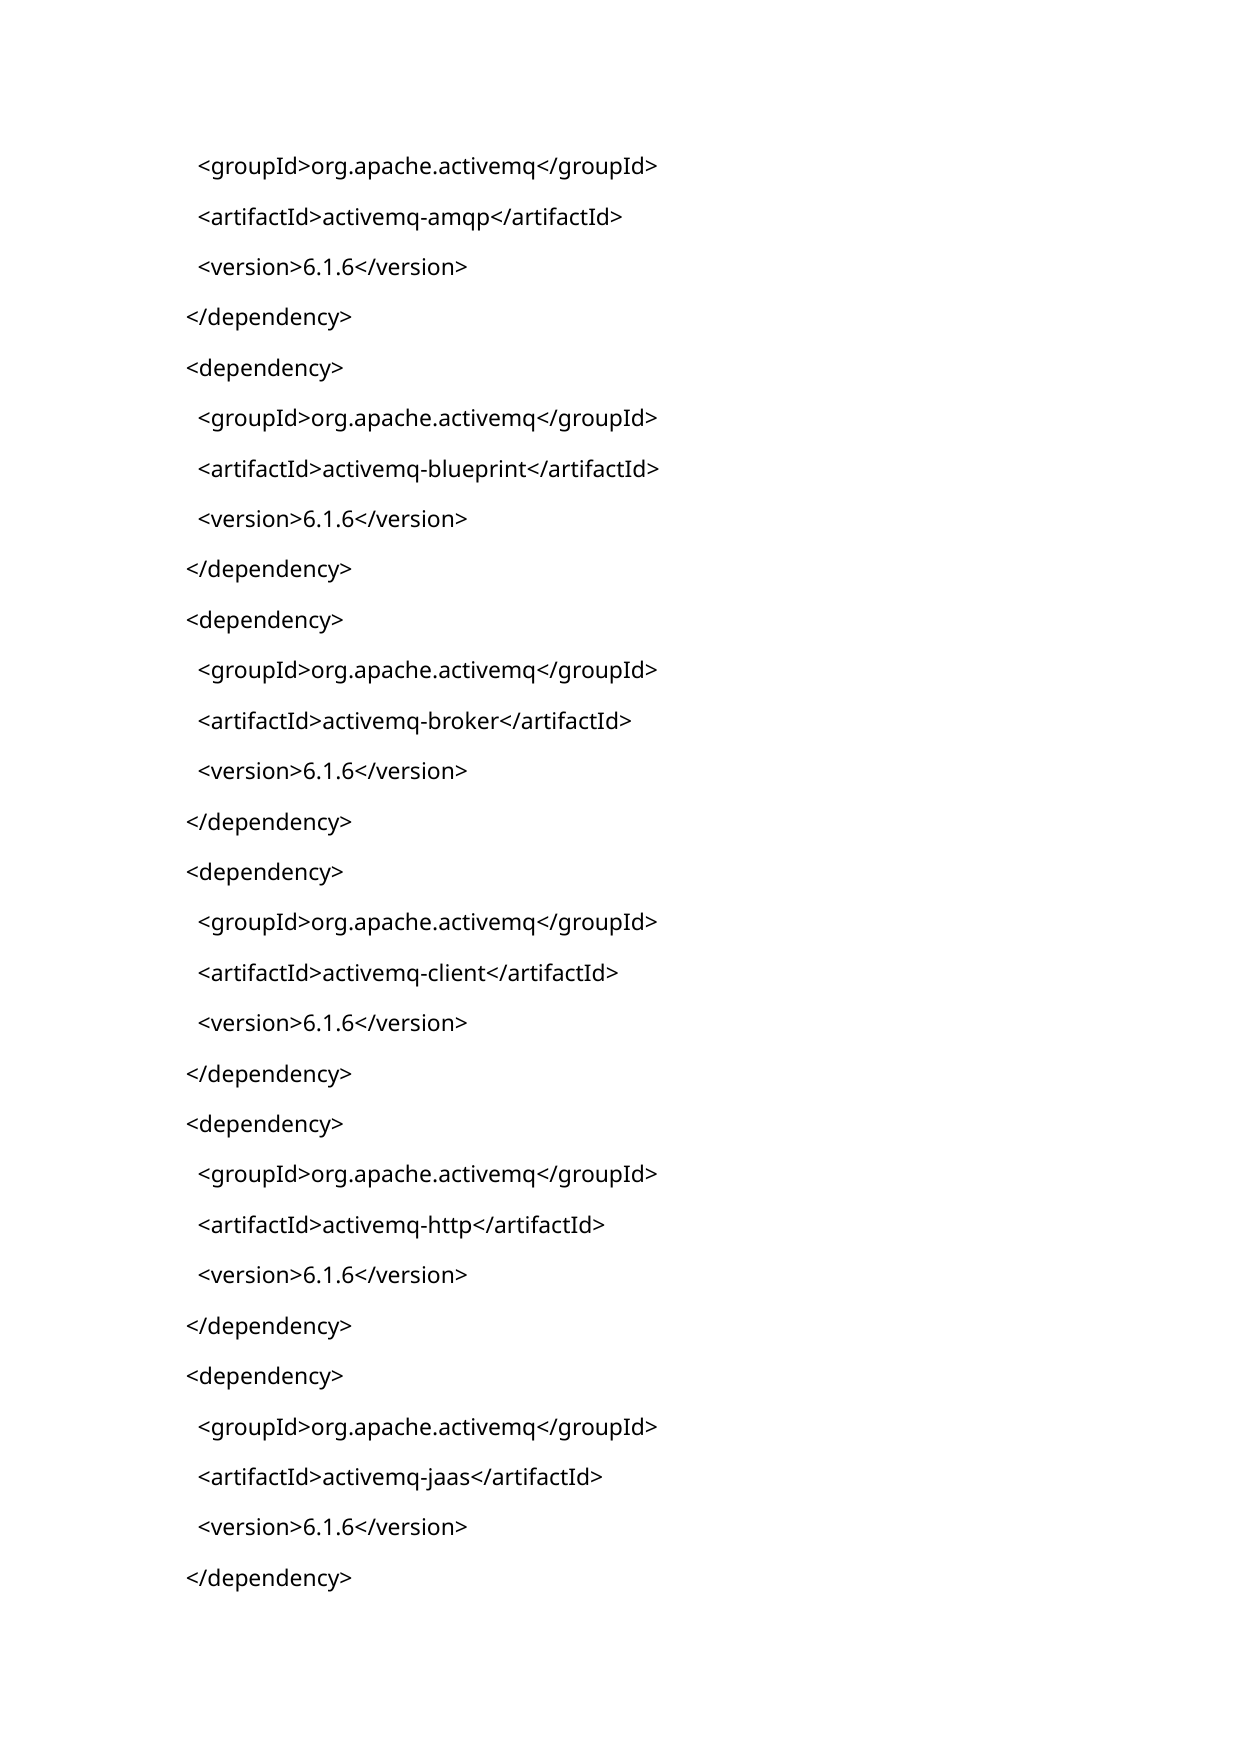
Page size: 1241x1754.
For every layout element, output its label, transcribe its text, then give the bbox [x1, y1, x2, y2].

text <artifactId>activemq-jaas</artifactId> [150, 1461, 1090, 1492]
text <artifactId>activemq-amqp</artifactId> [150, 200, 1090, 232]
text <dependency> [150, 604, 1090, 635]
text </dependency> [150, 1309, 1090, 1341]
text </dependency> [150, 301, 1090, 332]
text <version>6.1.6</version> [150, 1259, 1090, 1290]
text <groupId>org.apache.activemq</groupId> [150, 150, 1090, 181]
text <groupId>org.apache.activemq</groupId> [150, 906, 1090, 937]
text <artifactId>activemq-broker</artifactId> [150, 704, 1090, 736]
text </dependency> [150, 1562, 1090, 1593]
text <version>6.1.6</version> [150, 1511, 1090, 1542]
text <version>6.1.6</version> [150, 251, 1090, 282]
text <artifactId>activemq-http</artifactId> [150, 1209, 1090, 1240]
text <version>6.1.6</version> [150, 503, 1090, 534]
text <dependency> [150, 1360, 1090, 1391]
text <groupId>org.apache.activemq</groupId> [150, 402, 1090, 433]
text </dependency> [150, 805, 1090, 837]
text <groupId>org.apache.activemq</groupId> [150, 1158, 1090, 1189]
text <dependency> [150, 856, 1090, 887]
text <groupId>org.apache.activemq</groupId> [150, 1410, 1090, 1442]
text <artifactId>activemq-client</artifactId> [150, 957, 1090, 988]
text </dependency> [150, 1057, 1090, 1089]
text <dependency> [150, 352, 1090, 383]
text <dependency> [150, 1108, 1090, 1139]
text <version>6.1.6</version> [150, 1007, 1090, 1038]
text </dependency> [150, 553, 1090, 584]
text <artifactId>activemq-blueprint</artifactId> [150, 452, 1090, 484]
text <version>6.1.6</version> [150, 755, 1090, 786]
text <groupId>org.apache.activemq</groupId> [150, 654, 1090, 685]
